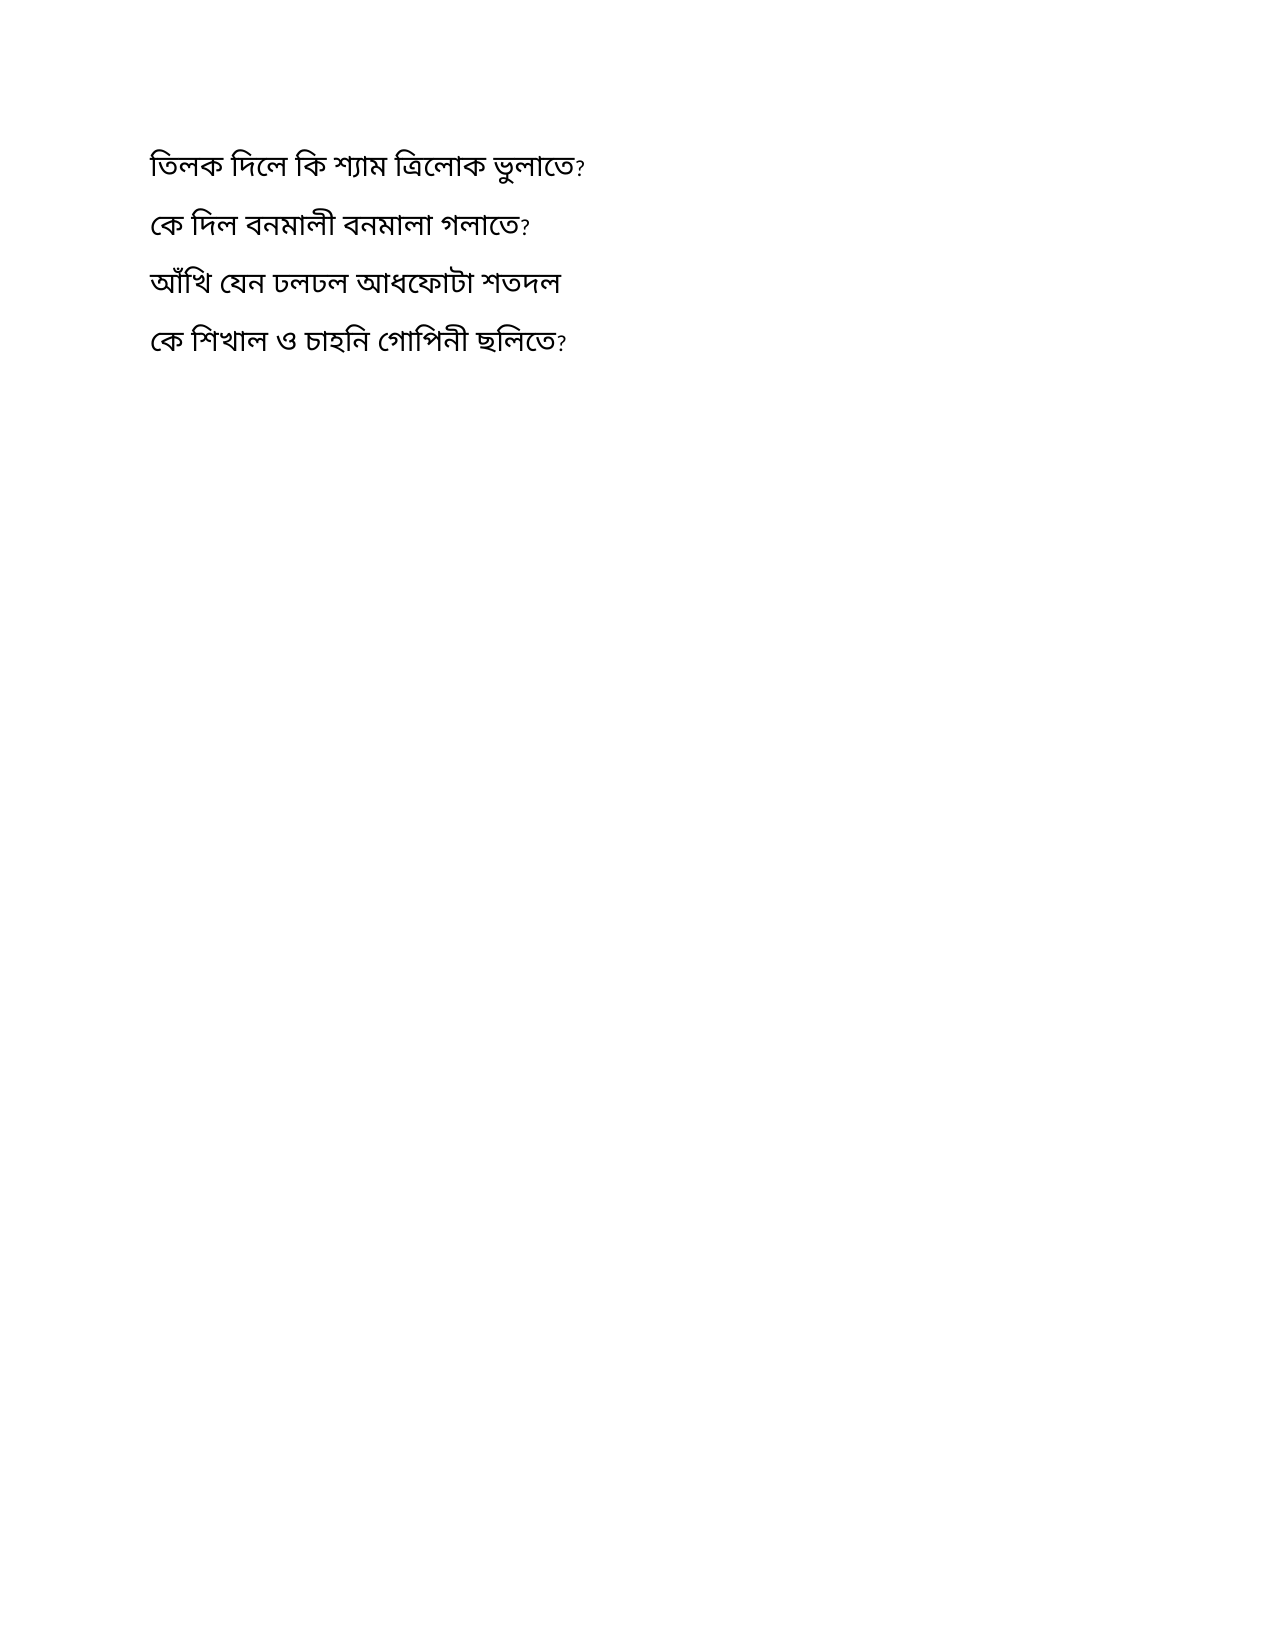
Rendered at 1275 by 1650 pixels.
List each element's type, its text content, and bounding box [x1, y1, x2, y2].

text আঁখি যেন ঢলঢল আধফোটা শতদল [150, 267, 1125, 305]
text কে শিখাল ও চাহনি গোপিনী ছলিতে? [150, 325, 1125, 364]
text তিলক দিলে কি শ্যাম ত্রিলোক ভুলাতে? [150, 150, 1125, 189]
text কে দিল বনমালী বনমালা গলাতে? [150, 208, 1125, 247]
